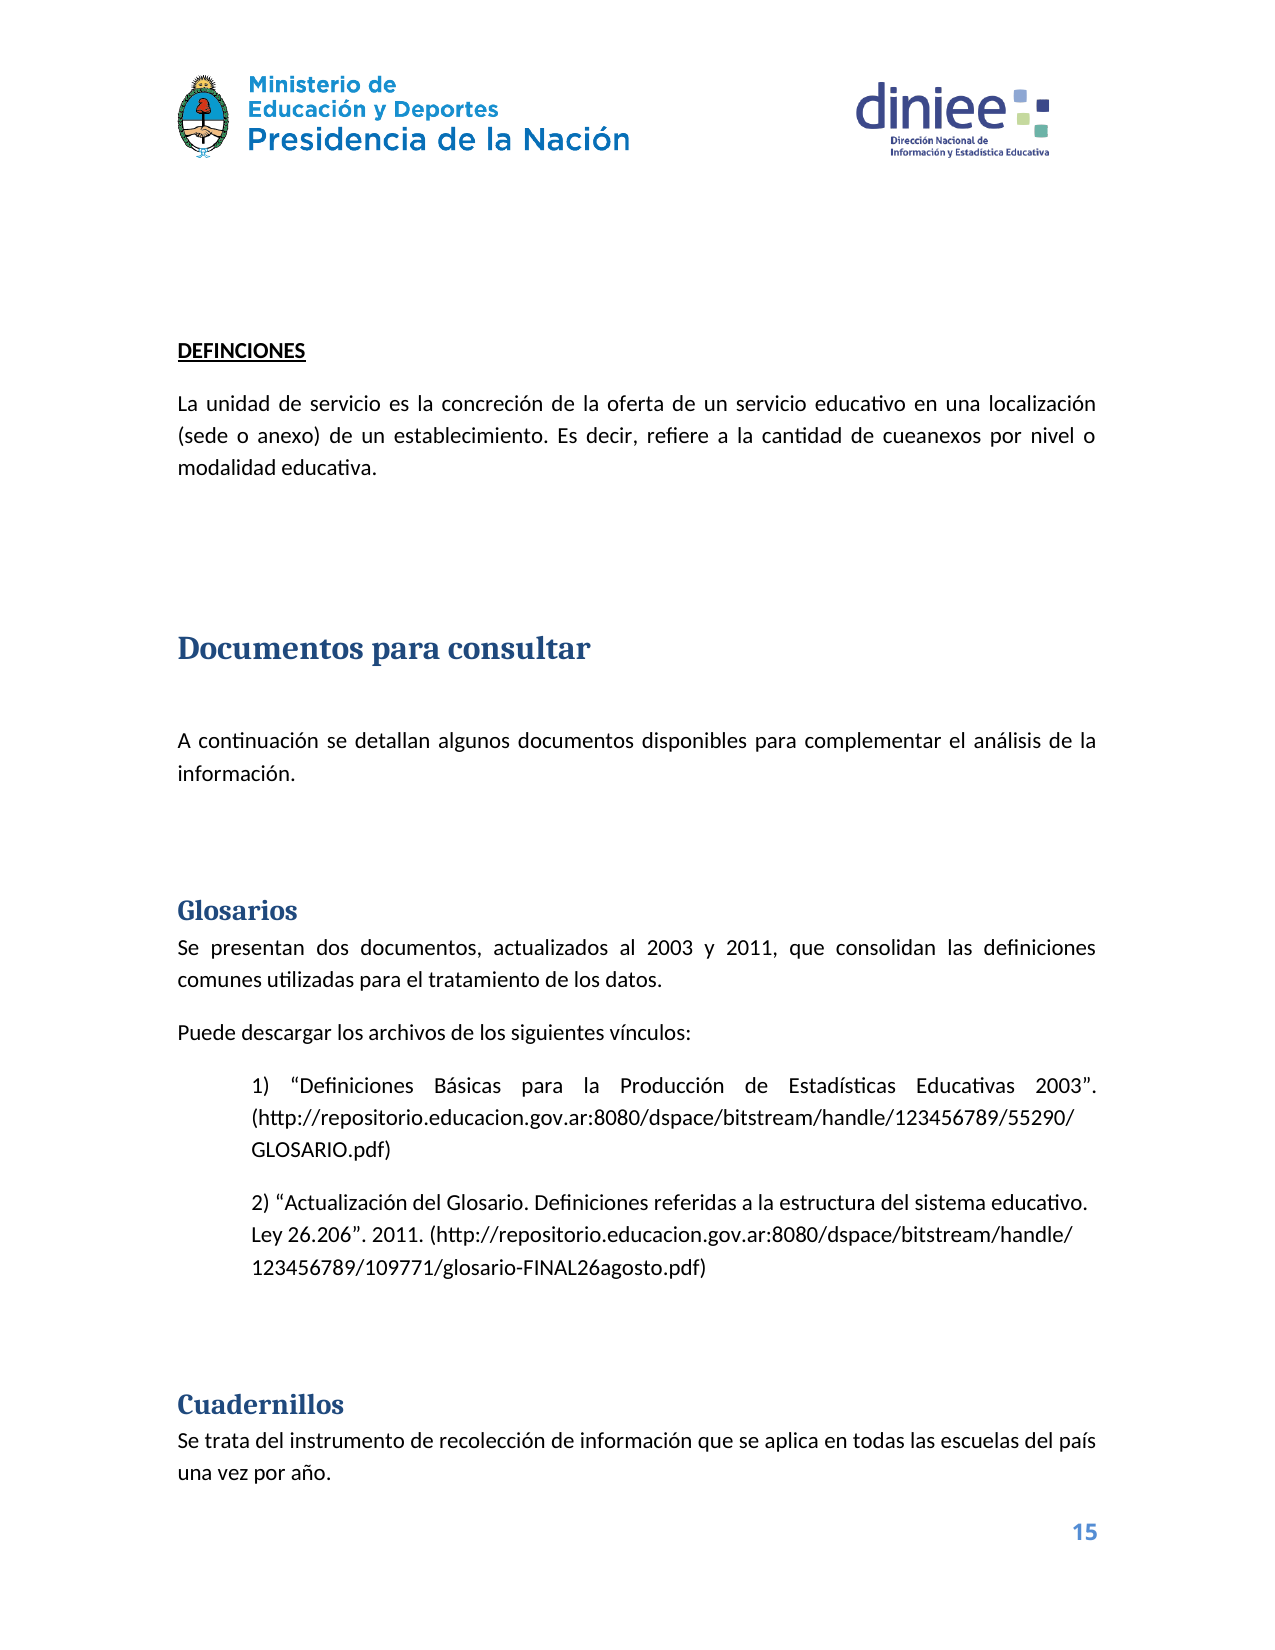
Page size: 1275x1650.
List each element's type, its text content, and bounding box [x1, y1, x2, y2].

subtitle Documentos para consultar [177, 629, 1098, 668]
text Se trata del instrumento de recolección de información que se aplica en todas las escuelas del país una vez por año. [177, 1426, 1098, 1487]
text DEFINCIONES [177, 336, 1098, 364]
text 1) “Definiciones Básicas para la Producción de Estadísticas Educativas 2003”. (http://repositorio.educacion.gov.ar:8080/dspace/bitstream/handle/123456789/55290/GLOSARIO.pdf) [251, 1071, 1098, 1163]
picture [856, 82, 1050, 158]
text Se presentan dos documentos, actualizados al 2003 y 2011, que consolidan las definiciones comunes utilizadas para el tratamiento de los datos. [177, 933, 1098, 993]
subtitle Glosarios [177, 894, 1098, 928]
text 2) “Actualización del Glosario. Definiciones referidas a la estructura del sistema educativo. Ley 26.206”. 2011. (http://repositorio.educacion.gov.ar:8080/dspace/bitstream/handle/123456789/109771/glosario-FINAL26agosto.pdf) [251, 1188, 1098, 1281]
text A continuación se detallan algunos documentos disponibles para complementar el análisis de la información. [177, 727, 1098, 787]
subtitle Cuadernillos [177, 1388, 1098, 1421]
text Puede descargar los archivos de los siguientes vínculos: [177, 1018, 1098, 1046]
text La unidad de servicio es la concreción de la oferta de un servicio educativo en una localización (sede o anexo) de un establecimiento. Es decir, refiere a la cantidad de cueanexos por nivel o modalidad educativa. [177, 389, 1098, 481]
picture [177, 75, 629, 158]
